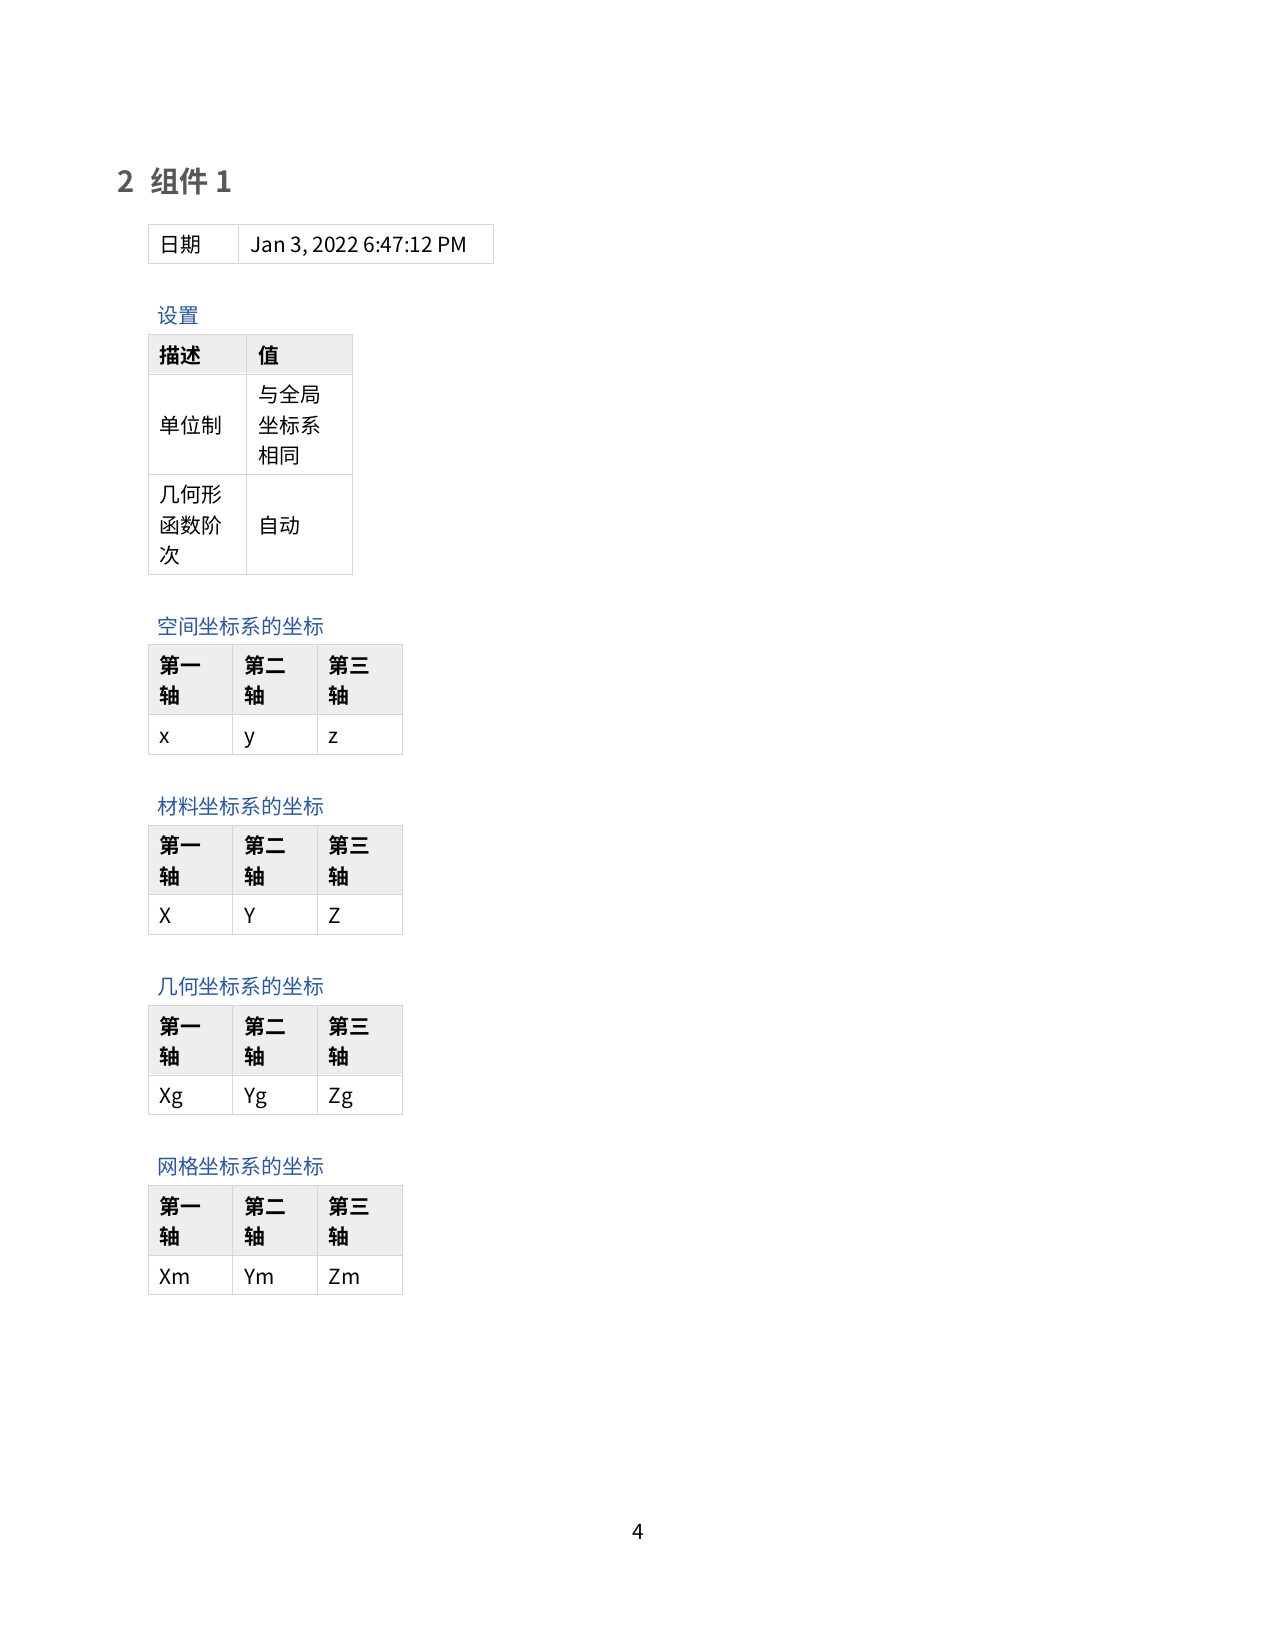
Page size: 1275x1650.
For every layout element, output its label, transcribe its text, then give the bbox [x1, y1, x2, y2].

table_header 第三轴 [318, 1006, 402, 1074]
text 材料坐标系的坐标 [157, 790, 1125, 820]
table_header 值 [247, 335, 352, 373]
table_cell Xg [149, 1076, 232, 1114]
table_cell X [149, 895, 232, 934]
table_cell Xm [149, 1256, 232, 1294]
text 空间坐标系的坐标 [157, 610, 1125, 640]
table_header 第二轴 [233, 826, 317, 894]
table_header 描述 [149, 335, 246, 373]
table_cell Ym [233, 1256, 317, 1294]
table_cell 与全局坐标系相同 [247, 375, 352, 473]
table_cell Y [233, 895, 317, 934]
table_cell y [233, 715, 317, 754]
table_cell z [318, 715, 402, 754]
table_header 第二轴 [233, 1006, 317, 1074]
table_cell Zm [318, 1256, 402, 1294]
table_header 第三轴 [318, 1186, 402, 1255]
table_cell 单位制 [149, 375, 246, 473]
table_header 第三轴 [318, 645, 402, 714]
table_header 第三轴 [318, 826, 402, 894]
text 网格坐标系的坐标 [157, 1151, 1125, 1181]
table_header 第一轴 [149, 1006, 232, 1074]
table_cell x [149, 715, 232, 754]
table_cell 几何形函数阶次 [149, 475, 246, 573]
table_cell Zg [318, 1076, 402, 1114]
text 几何坐标系的坐标 [157, 970, 1125, 1001]
text 设置 [157, 299, 1125, 330]
table_cell 自动 [247, 475, 352, 573]
subtitle 组件 1 [117, 158, 1125, 201]
table_header 第二轴 [233, 645, 317, 714]
table_header 第一轴 [149, 1186, 232, 1255]
table_header 第一轴 [149, 645, 232, 714]
table_cell Yg [233, 1076, 317, 1114]
table_header 第二轴 [233, 1186, 317, 1255]
table_cell Z [318, 895, 402, 934]
table_header Jan 3, 2022 6:47:12 PM [239, 225, 493, 263]
table_header 日期 [149, 225, 238, 263]
table_header 第一轴 [149, 826, 232, 894]
